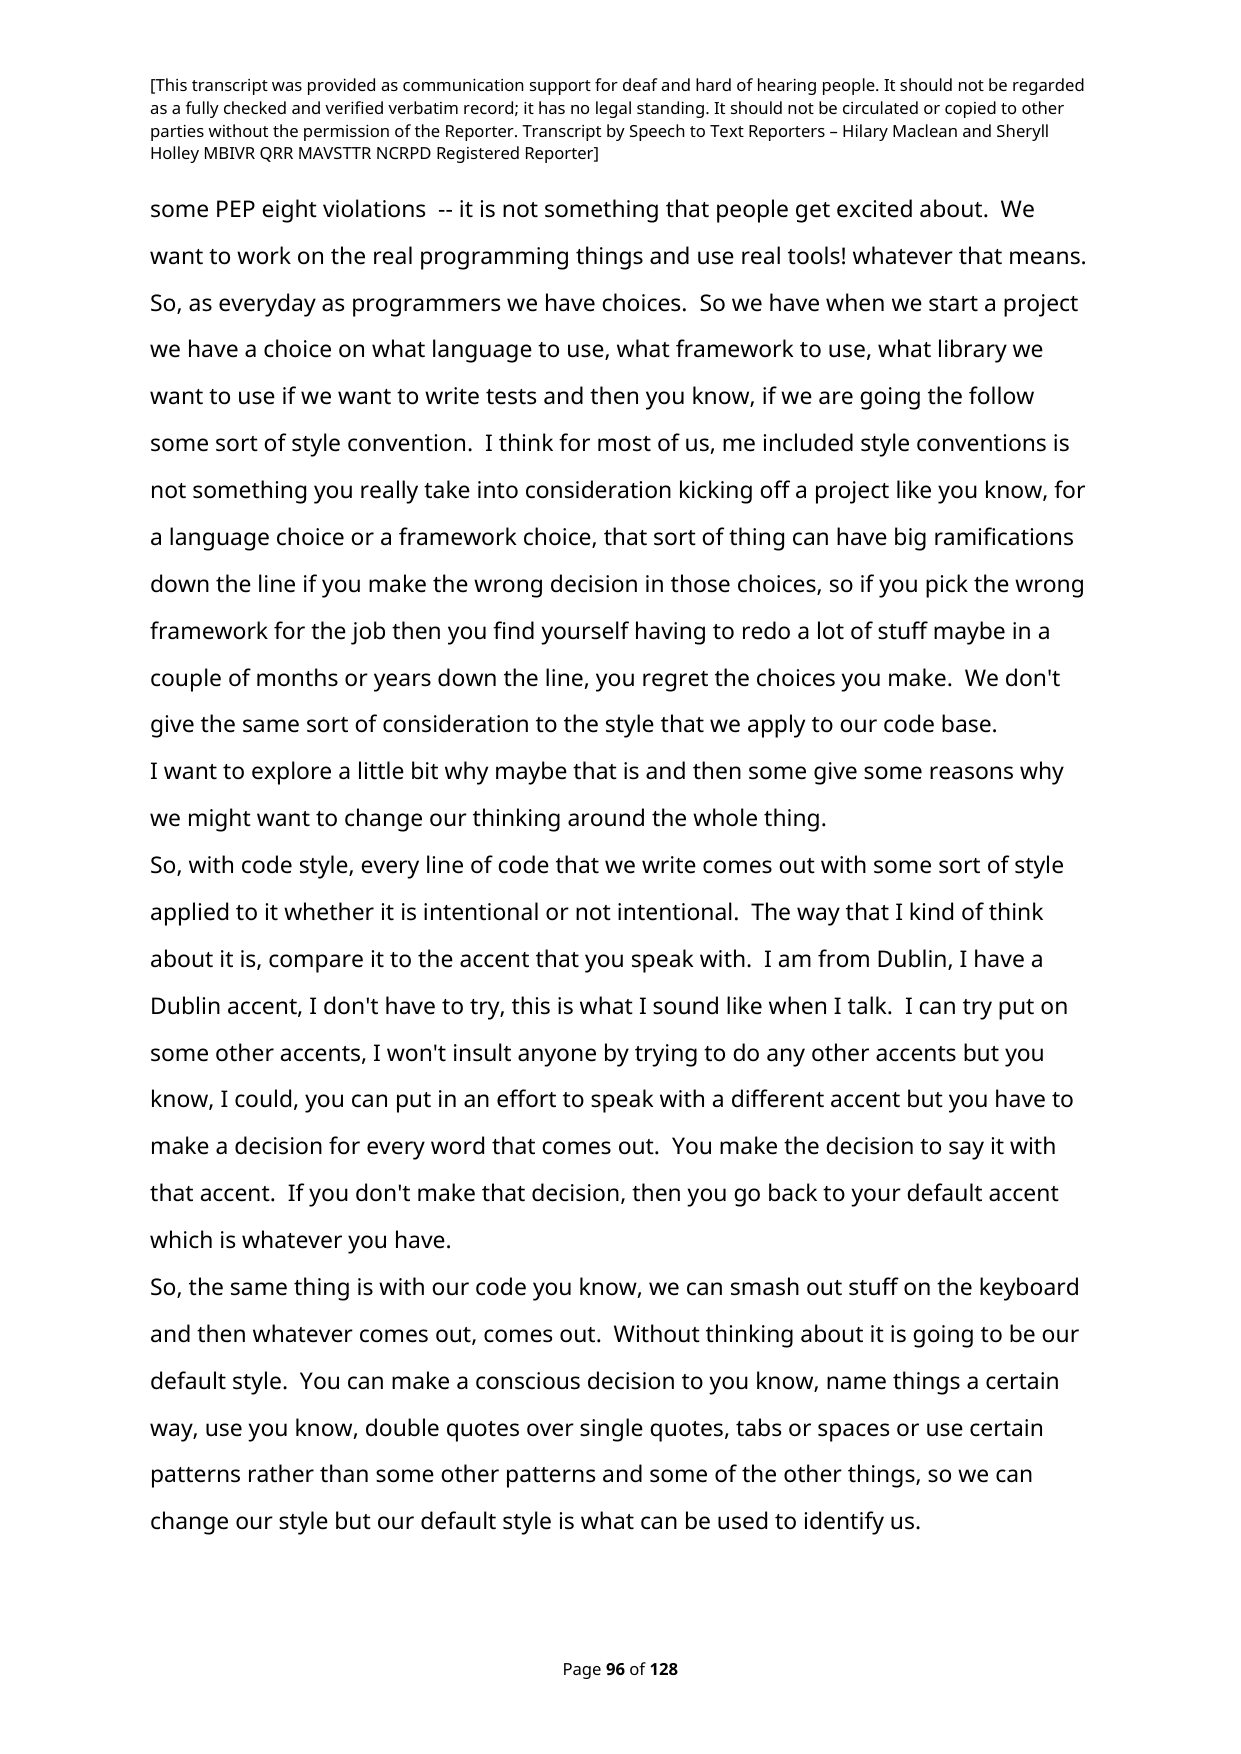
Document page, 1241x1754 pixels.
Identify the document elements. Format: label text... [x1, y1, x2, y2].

text So, the same thing is with our code you know, we can smash out stuff on the keyboard and then whatever comes out, comes out. Without thinking about it is going to be our default style. You can make a conscious decision to you know, name things a certain way, use you know, double quotes over single quotes, tabs or spaces or use certain patterns rather than some other patterns and some of the other things, so we can change our style but our default style is what can be used to identify us. [150, 1271, 1090, 1536]
text So, with code style, every line of code that we write comes out with some sort of style applied to it whether it is intentional or not intentional. The way that I kind of think about it is, compare it to the accent that you speak with. I am from Dublin, I have a Dublin accent, I don't have to try, this is what I sound like when I talk. I can try put on some other accents, I won't insult anyone by trying to do any other accents but you know, I could, you can put in an effort to speak with a different accent but you have to make a decision for every word that comes out. You make the decision to say it with that accent. If you don't make that decision, then you go back to your default accent which is whatever you have. [150, 849, 1090, 1255]
text So, as everyday as programmers we have choices. So we have when we start a project we have a choice on what language to use, what framework to use, what library we want to use if we want to write tests and then you know, if we are going the follow some sort of style convention. I think for most of us, me included style conventions is not something you really take into consideration kicking off a project like you know, for a language choice or a framework choice, that sort of thing can have big ramifications down the line if you make the wrong decision in those choices, so if you pick the wrong framework for the job then you find yourself having to redo a lot of stuff maybe in a couple of months or years down the line, you regret the choices you make. We don't give the same sort of consideration to the style that we apply to our code base. [150, 286, 1090, 739]
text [150, 193, 1090, 271]
text I want to explore a little bit why maybe that is and then some give some reasons why we might want to change our thinking around the whole thing. [150, 755, 1090, 833]
